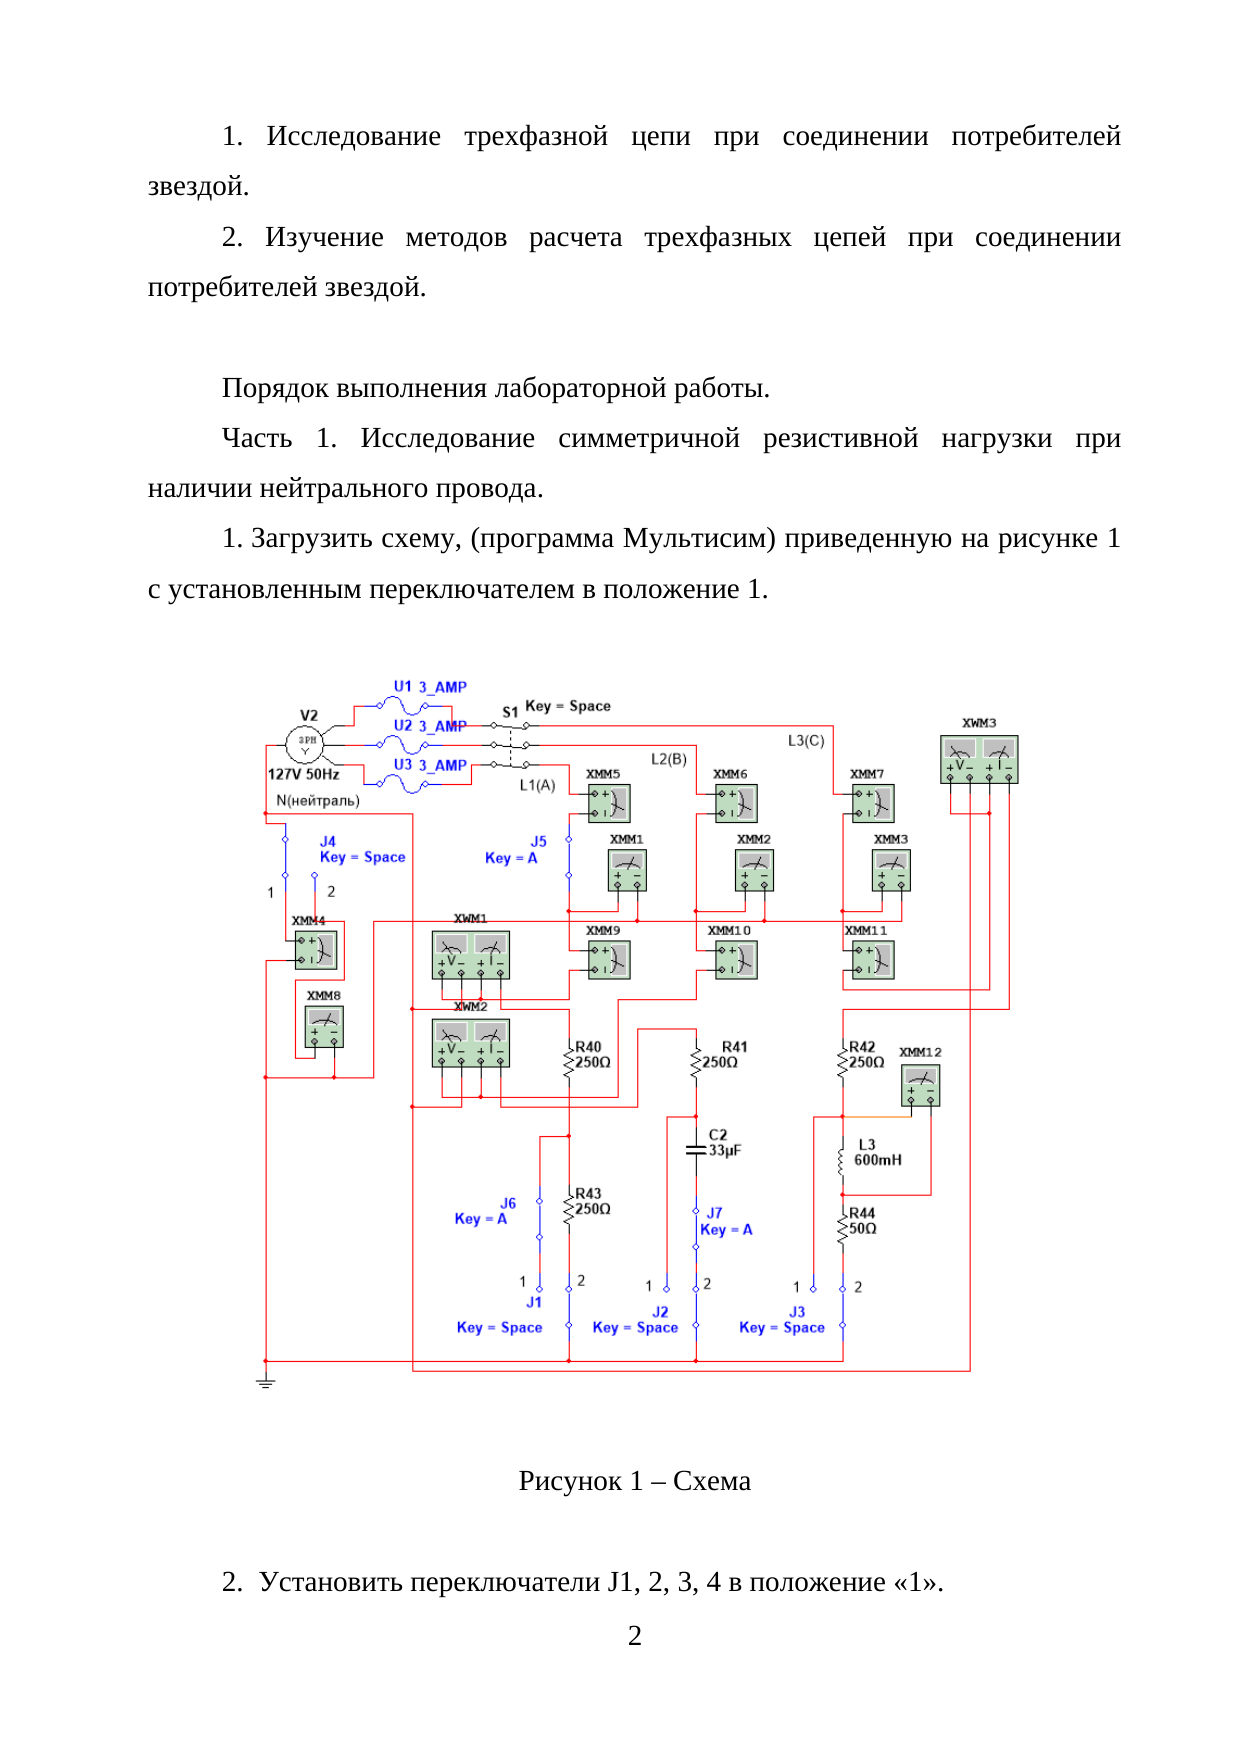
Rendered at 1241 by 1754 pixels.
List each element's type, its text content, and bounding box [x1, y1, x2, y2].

text Порядок выполнения лабораторной работы. [148, 370, 1122, 403]
text Рисунок 1 – Схема [148, 1463, 1122, 1497]
picture [245, 671, 1024, 1399]
list Установить переключатели J1, 2, 3, 4 в положение «1». [148, 1564, 1122, 1597]
text 1. Исследование трехфазной цепи при соединении потребителей звездой. [148, 118, 1122, 202]
text Часть 1. Исследование симметричной резистивной нагрузки при наличии нейтрального провода. [148, 420, 1122, 504]
text 2. Изучение методов расчета трехфазных цепей при соединении потребителей звездой. [148, 219, 1122, 303]
list Загрузить схему, (программа Мультисим) приведенную на рисунке 1 с установленным переключателем в положение 1. [148, 521, 1122, 604]
